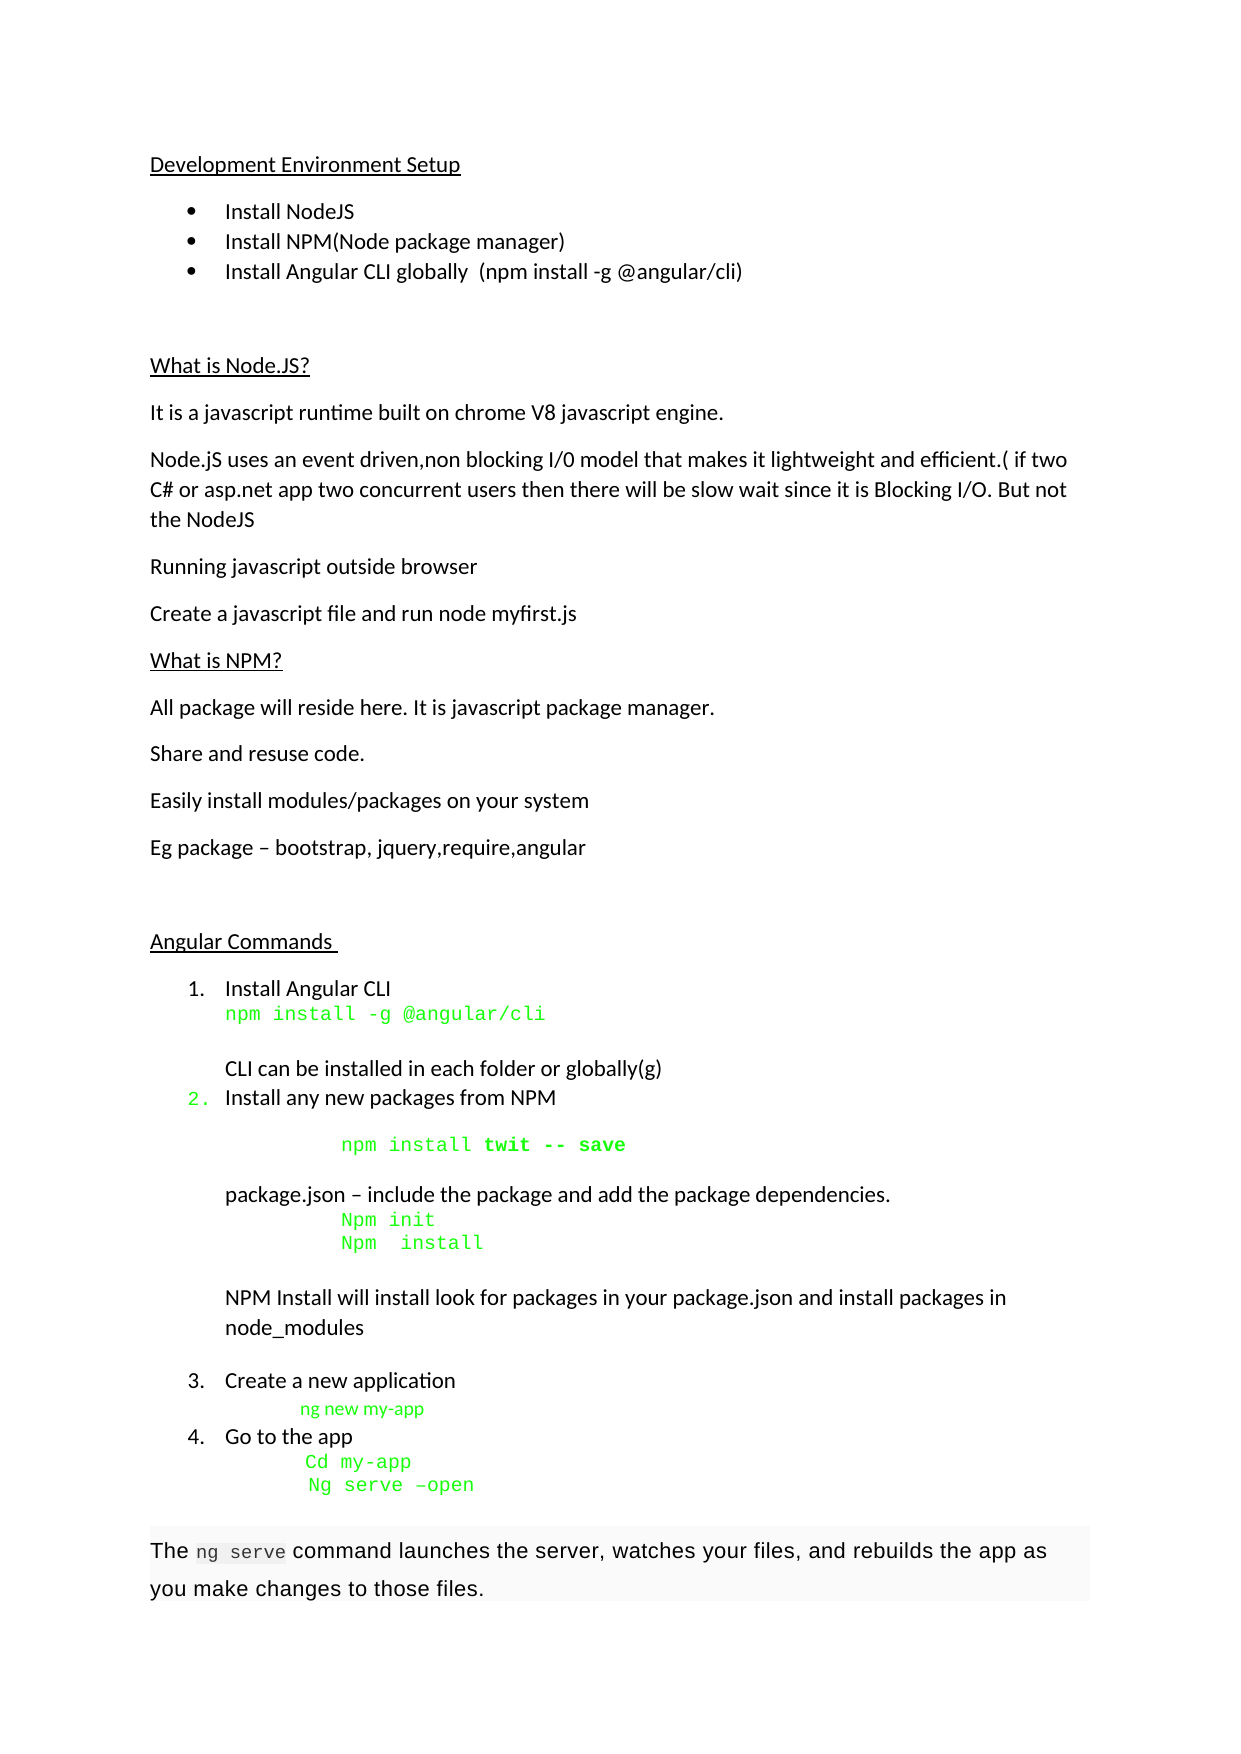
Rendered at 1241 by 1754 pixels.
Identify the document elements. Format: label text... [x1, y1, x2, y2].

list Install NPM(Node package manager) [187, 227, 1090, 255]
list npm install -g @angular/cli [225, 1004, 1040, 1027]
list Install NodeJS [187, 197, 1090, 225]
text All package will reside here. It is javascript package manager. [150, 693, 1090, 721]
list Install Angular CLI [187, 974, 1090, 1002]
list Go to the app [187, 1422, 1090, 1450]
text The ng serve command launches the server, watches your files, and rebuilds the app as you make changes to those files. [150, 1526, 1090, 1601]
text Share and resuse code. [150, 739, 1090, 768]
text Easily install modules/packages on your system [150, 786, 1090, 814]
list Npm init [225, 1210, 1040, 1233]
text Node.jS uses an event driven,non blocking I/0 model that makes it lightweight and efficient.( if two C# or asp.net app two concurrent users then there will be slow wait since it is Blocking I/O. But not the NodeJS [150, 445, 1090, 533]
list NPM Install will install look for packages in your package.json and install packages in node_modules [225, 1283, 1090, 1341]
list Create a new application [187, 1366, 1090, 1394]
text Eg package – bootstrap, jquery,require,angular [150, 833, 1090, 861]
list CLI can be installed in each folder or globally(g) [225, 1054, 1040, 1083]
text Angular Commands [150, 927, 1090, 955]
text It is a javascript runtime built on chrome V8 javascript engine. [150, 398, 1090, 426]
text Development Environment Setup [150, 150, 1090, 178]
list Cd my-app [225, 1452, 1040, 1475]
text Running javascript outside browser [150, 552, 1090, 580]
text What is NPM? [150, 646, 1090, 674]
list Install any new packages from NPM [187, 1083, 1090, 1111]
list npm install twit -- save [225, 1135, 1040, 1158]
list package.json – include the package and add the package dependencies. [225, 1180, 1090, 1208]
list Npm install [225, 1233, 1040, 1255]
list Ng serve –open [225, 1475, 1040, 1497]
text What is Node.JS? [150, 351, 1090, 379]
text Create a javascript file and run node myfirst.js [150, 599, 1090, 627]
list ng new my-app [225, 1396, 1090, 1420]
list Install Angular CLI globally (npm install -g @angular/cli) [187, 257, 1090, 285]
